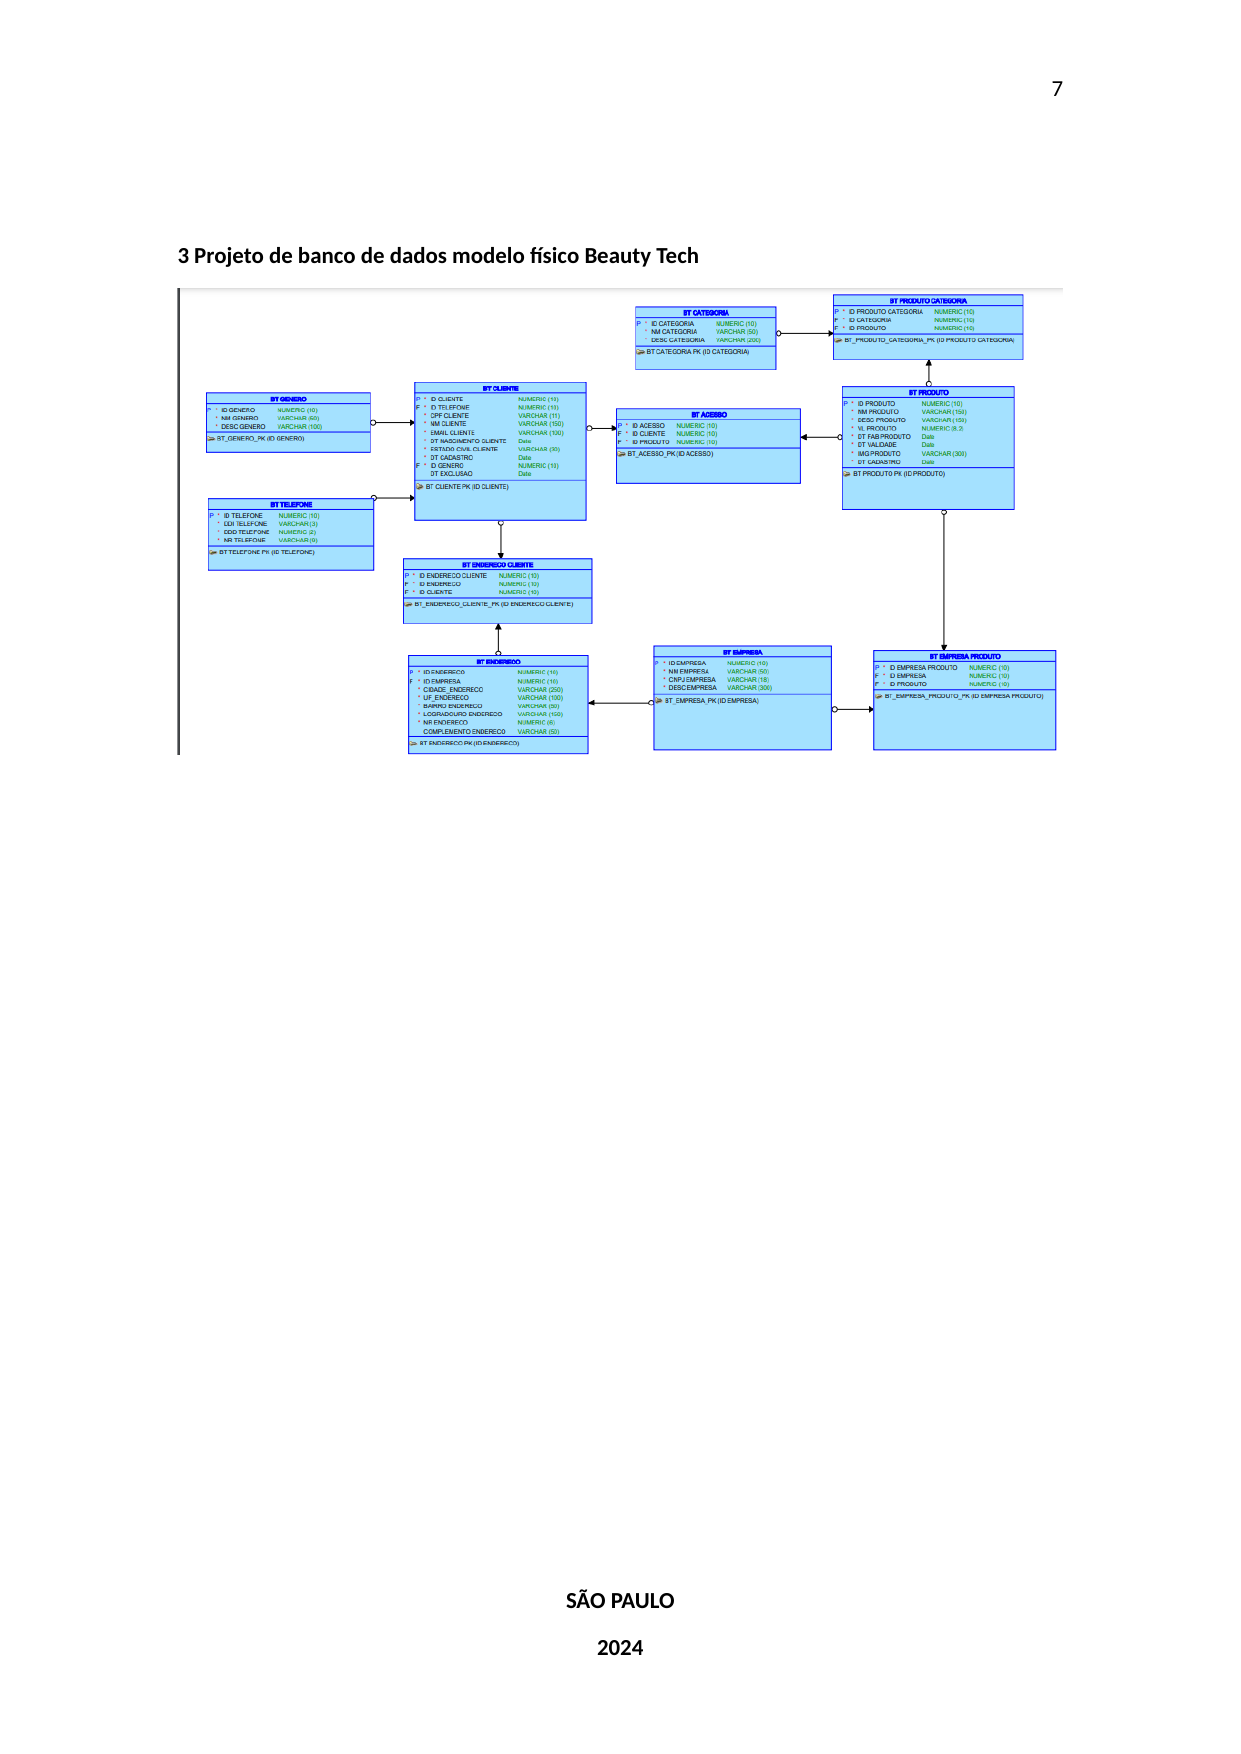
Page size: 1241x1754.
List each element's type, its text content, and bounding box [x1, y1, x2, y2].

picture [177, 288, 1063, 755]
text 3 Projeto de banco de dados modelo físico Beauty Tech [177, 241, 1063, 269]
